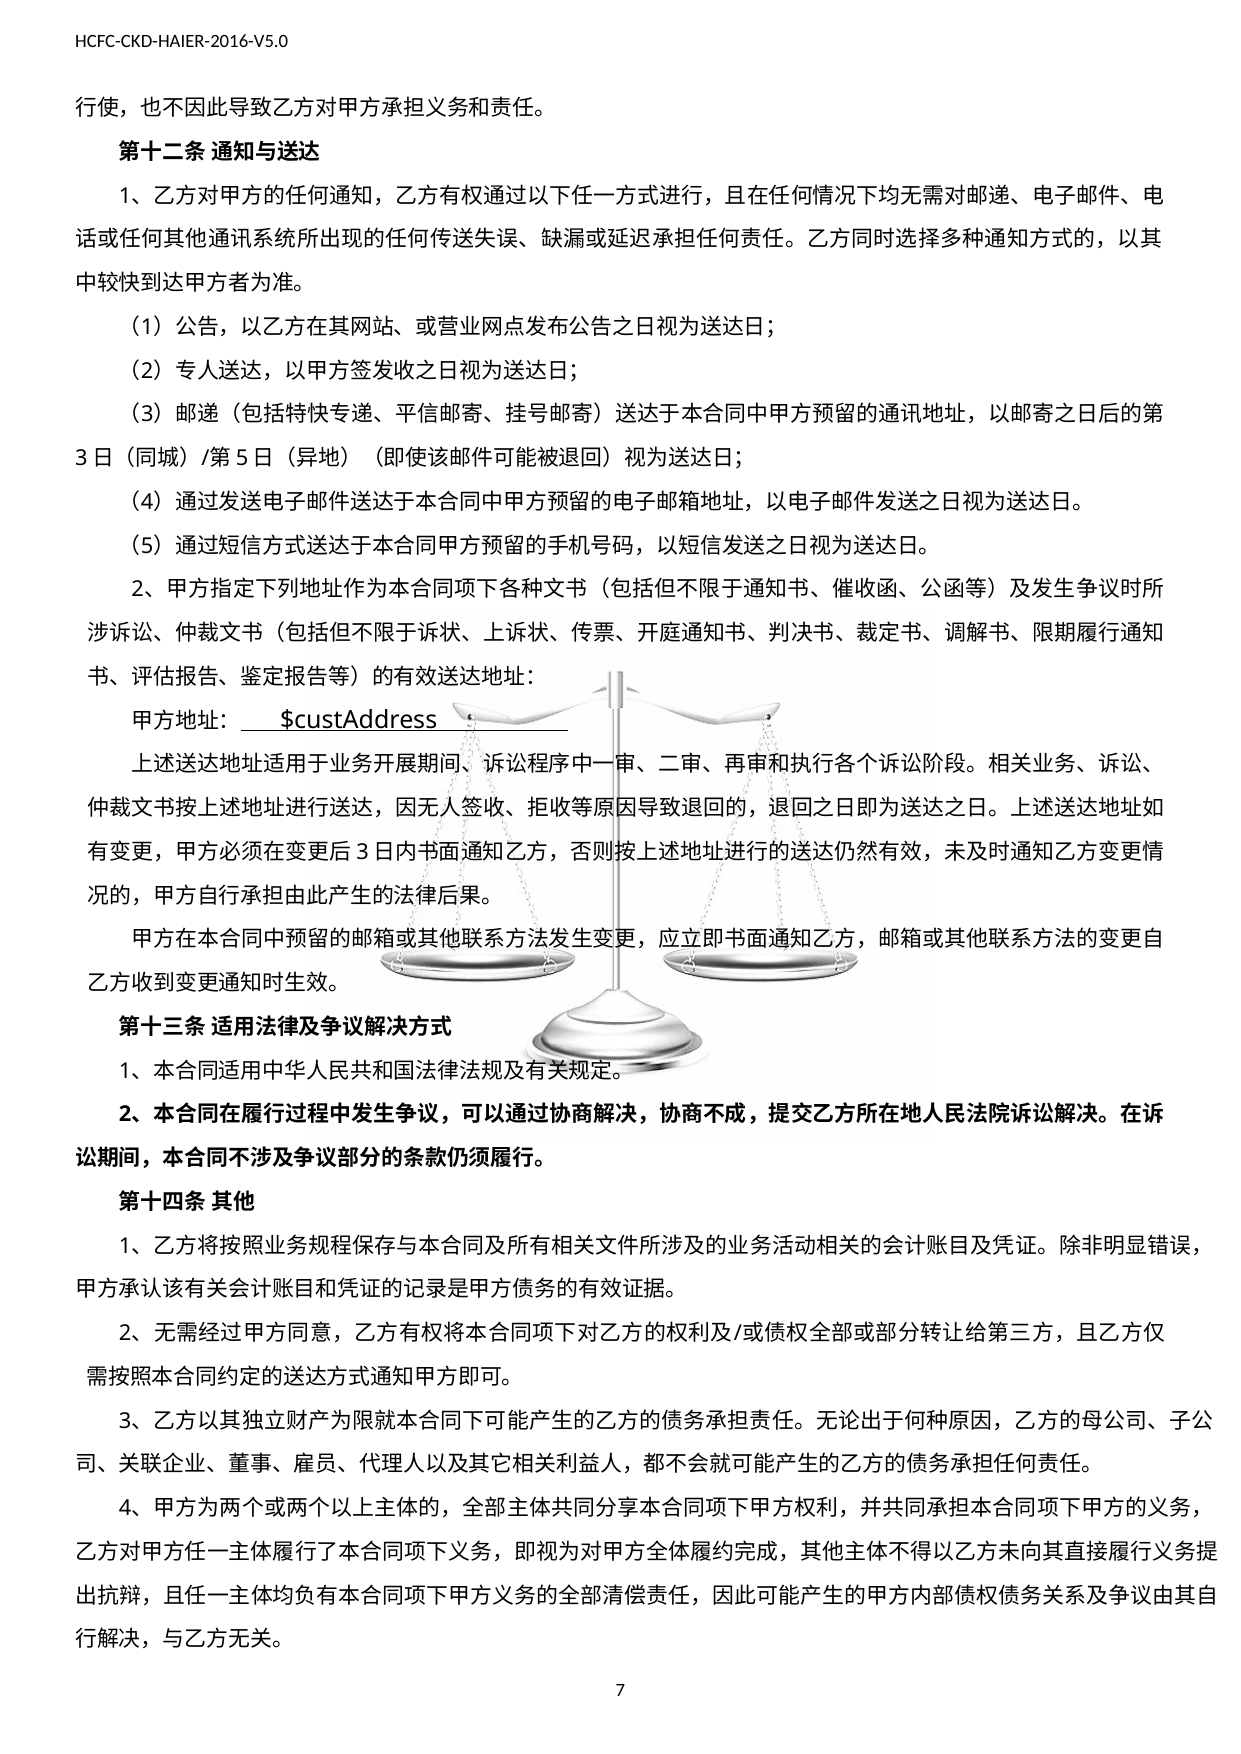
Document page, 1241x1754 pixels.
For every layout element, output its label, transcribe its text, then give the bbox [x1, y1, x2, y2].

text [75, 81, 1165, 124]
text （4）通过发送电子邮件送达于本合同中甲方预留的电子邮箱地址，以电子邮件发送之日视为送达日。 [75, 474, 1165, 518]
text 甲方地址： $custAddress [87, 693, 1165, 737]
text 1、乙方对甲方的任何通知，乙方有权通过以下任一方式进行，且在任何情况下均无需对邮递、电子邮件、电话或任何其他通讯系统所出现的任何传送失误、缺漏或延迟承担任何责任。乙方同时选择多种通知方式的，以其中较快到达甲方者为准。 [75, 168, 1165, 299]
text 2、本合同在履行过程中发生争议，可以通过协商解决，协商不成，提交乙方所在地人民法院诉讼解决。在诉讼期间，本合同不涉及争议部分的条款仍须履行。 [75, 1087, 1165, 1174]
text 1、本合同适用中华人民共和国法律法规及有关规定。 [75, 1043, 1165, 1087]
text （2）专人送达，以甲方签发收之日视为送达日； [75, 343, 1165, 387]
text 2、无需经过甲方同意，乙方有权将本合同项下对乙方的权利及/或债权全部或部分转让给第三方，且乙方仅需按照本合同约定的送达方式通知甲方即可。 [86, 1306, 1165, 1393]
text 第十三条 适用法律及争议解决方式 [75, 999, 1165, 1043]
text （1）公告，以乙方在其网站、或营业网点发布公告之日视为送达日； [75, 299, 1165, 343]
text 1、乙方将按照业务规程保存与本合同及所有相关文件所涉及的业务活动相关的会计账目及凭证。除非明显错误，甲方承认该有关会计账目和凭证的记录是甲方债务的有效证据。 [75, 1218, 1218, 1306]
text 第十二条 通知与送达 [75, 124, 1165, 168]
text 第十四条 其他 [75, 1174, 1165, 1218]
text 上述送达地址适用于业务开展期间、诉讼程序中一审、二审、再审和执行各个诉讼阶段。相关业务、诉讼、仲裁文书按上述地址进行送达，因无人签收、拒收等原因导致退回的，退回之日即为送达之日。上述送达地址如有变更，甲方必须在变更后3日内书面通知乙方，否则按上述地址进行的送达仍然有效，未及时通知乙方变更情况的，甲方自行承担由此产生的法律后果。 [87, 737, 1165, 912]
text （3）邮递（包括特快专递、平信邮寄、挂号邮寄）送达于本合同中甲方预留的通讯地址，以邮寄之日后的第3日（同城）/第5日（异地）（即使该邮件可能被退回）视为送达日； [75, 387, 1165, 474]
text 4、甲方为两个或两个以上主体的，全部主体共同分享本合同项下甲方权利，并共同承担本合同项下甲方的义务，乙方对甲方任一主体履行了本合同项下义务，即视为对甲方全体履约完成，其他主体不得以乙方未向其直接履行义务提出抗辩，且任一主体均负有本合同项下甲方义务的全部清偿责任，因此可能产生的甲方内部债权债务关系及争议由其自行解决，与乙方无关。 [75, 1481, 1218, 1656]
text （5）通过短信方式送达于本合同甲方预留的手机号码，以短信发送之日视为送达日。 [75, 518, 1165, 562]
text 3、乙方以其独立财产为限就本合同下可能产生的乙方的债务承担责任。无论出于何种原因，乙方的母公司、子公司、关联企业、董事、雇员、代理人以及其它相关利益人，都不会就可能产生的乙方的债务承担任何责任。 [75, 1393, 1218, 1481]
text 2、甲方指定下列地址作为本合同项下各种文书（包括但不限于通知书、催收函、公函等）及发生争议时所涉诉讼、仲裁文书（包括但不限于诉状、上诉状、传票、开庭通知书、判决书、裁定书、调解书、限期履行通知书、评估报告、鉴定报告等）的有效送达地址： [87, 562, 1165, 693]
text 甲方在本合同中预留的邮箱或其他联系方法发生变更，应立即书面通知乙方，邮箱或其他联系方法的变更自乙方收到变更通知时生效。 [87, 912, 1165, 999]
